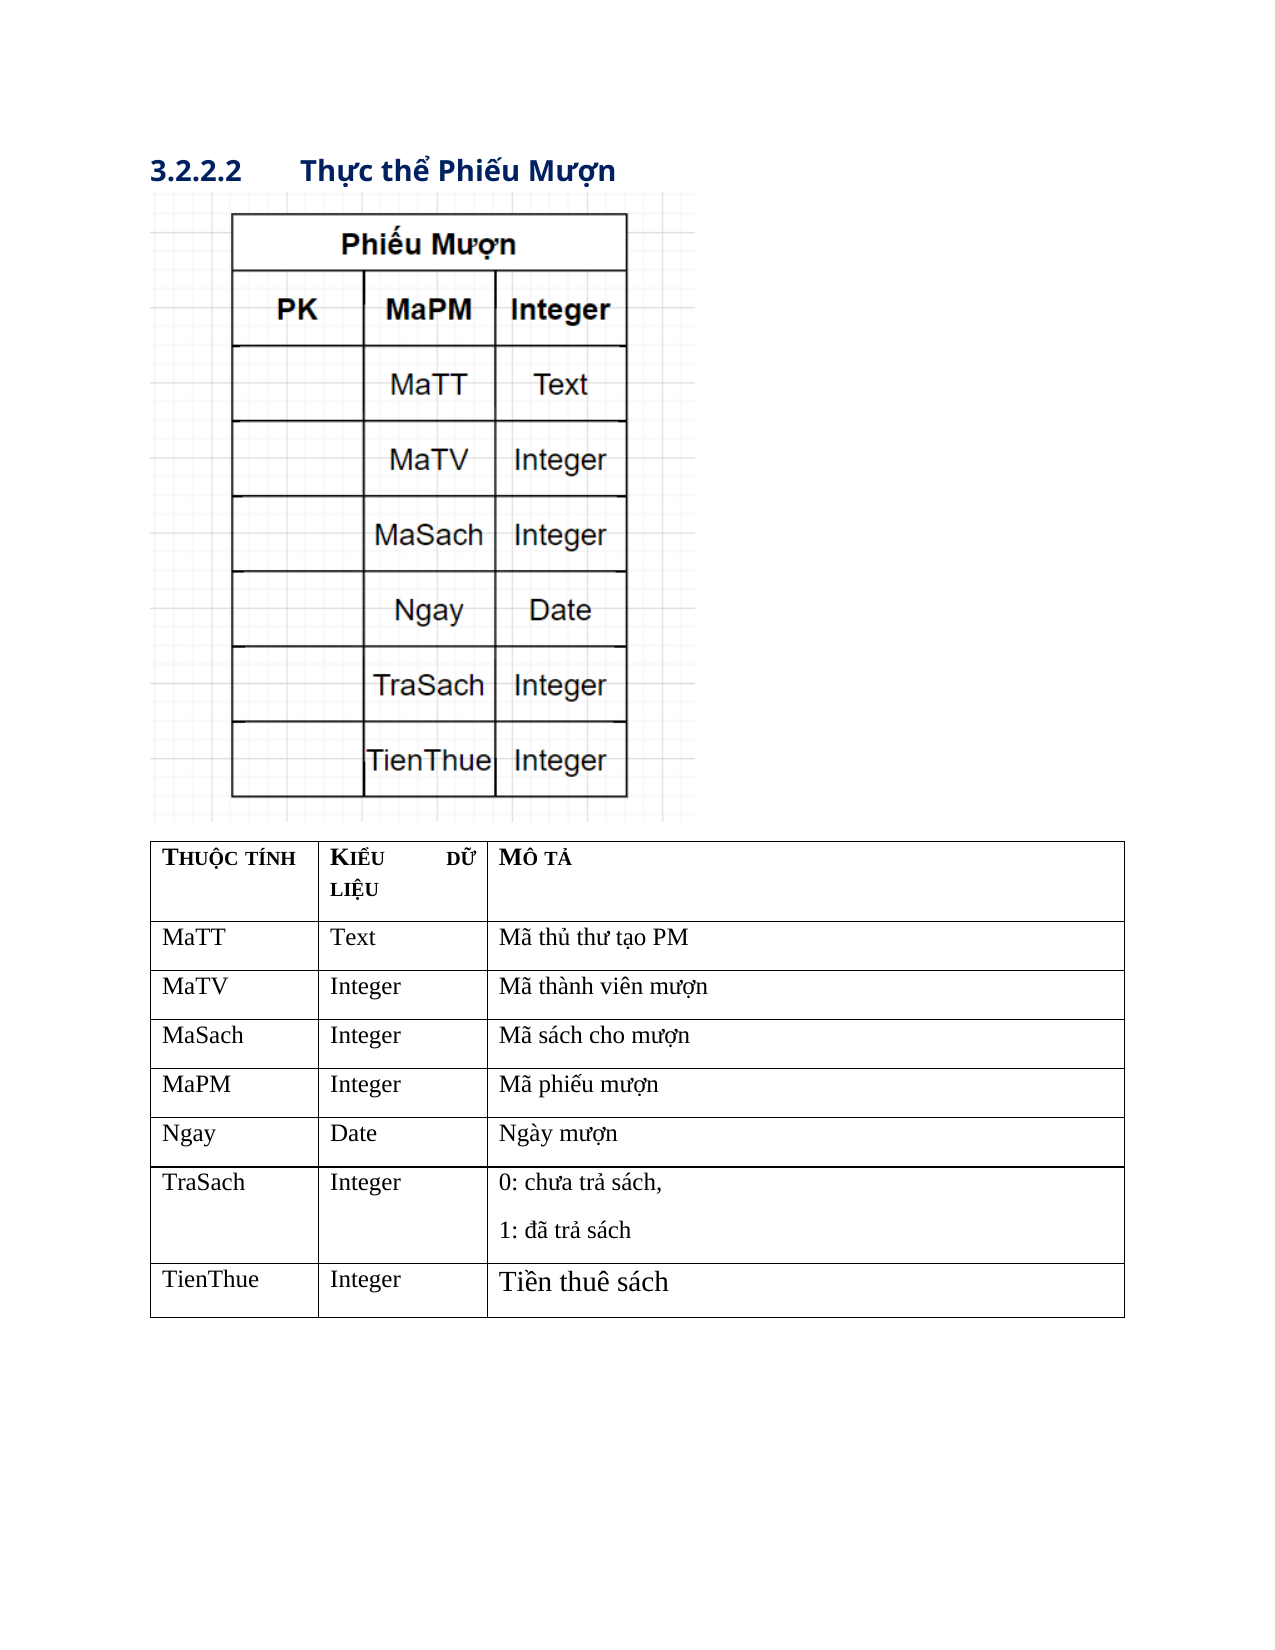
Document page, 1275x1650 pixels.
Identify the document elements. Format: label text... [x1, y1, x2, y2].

table_cell Mã sách cho mượn [488, 1020, 1124, 1068]
table_cell Integer [319, 1069, 487, 1117]
table_cell TraSach [151, 1168, 318, 1263]
table_cell TienThue [151, 1264, 318, 1317]
table_cell Integer [319, 971, 487, 1019]
table_cell Ngày mượn [488, 1118, 1124, 1166]
table_cell Tiền thuê sách [488, 1264, 1124, 1317]
table_cell MaTT [151, 922, 318, 970]
table_cell Integer [319, 1168, 487, 1263]
table_cell Text [319, 922, 487, 970]
table_cell Integer [319, 1264, 487, 1317]
table_cell Ngay [151, 1118, 318, 1166]
picture [150, 192, 696, 822]
table_cell Mã thành viên mượn [488, 971, 1124, 1019]
table_header Mô tả [488, 842, 1124, 921]
table_header Thuộc tính [151, 842, 318, 921]
table_cell Integer [319, 1020, 487, 1068]
table_header Kiểu dữ liệu [319, 842, 487, 921]
table_cell MaTV [151, 971, 318, 1019]
table_cell MaPM [151, 1069, 318, 1117]
subtitle Thực thể Phiếu Mượn [150, 150, 1125, 190]
table_cell Mã phiếu mượn [488, 1069, 1124, 1117]
table_cell Date [319, 1118, 487, 1166]
table_cell 0: chưa trả sách, 1: đã trả sách [488, 1168, 1124, 1263]
table_cell MaSach [151, 1020, 318, 1068]
table_cell Mã thủ thư tạo PM [488, 922, 1124, 970]
